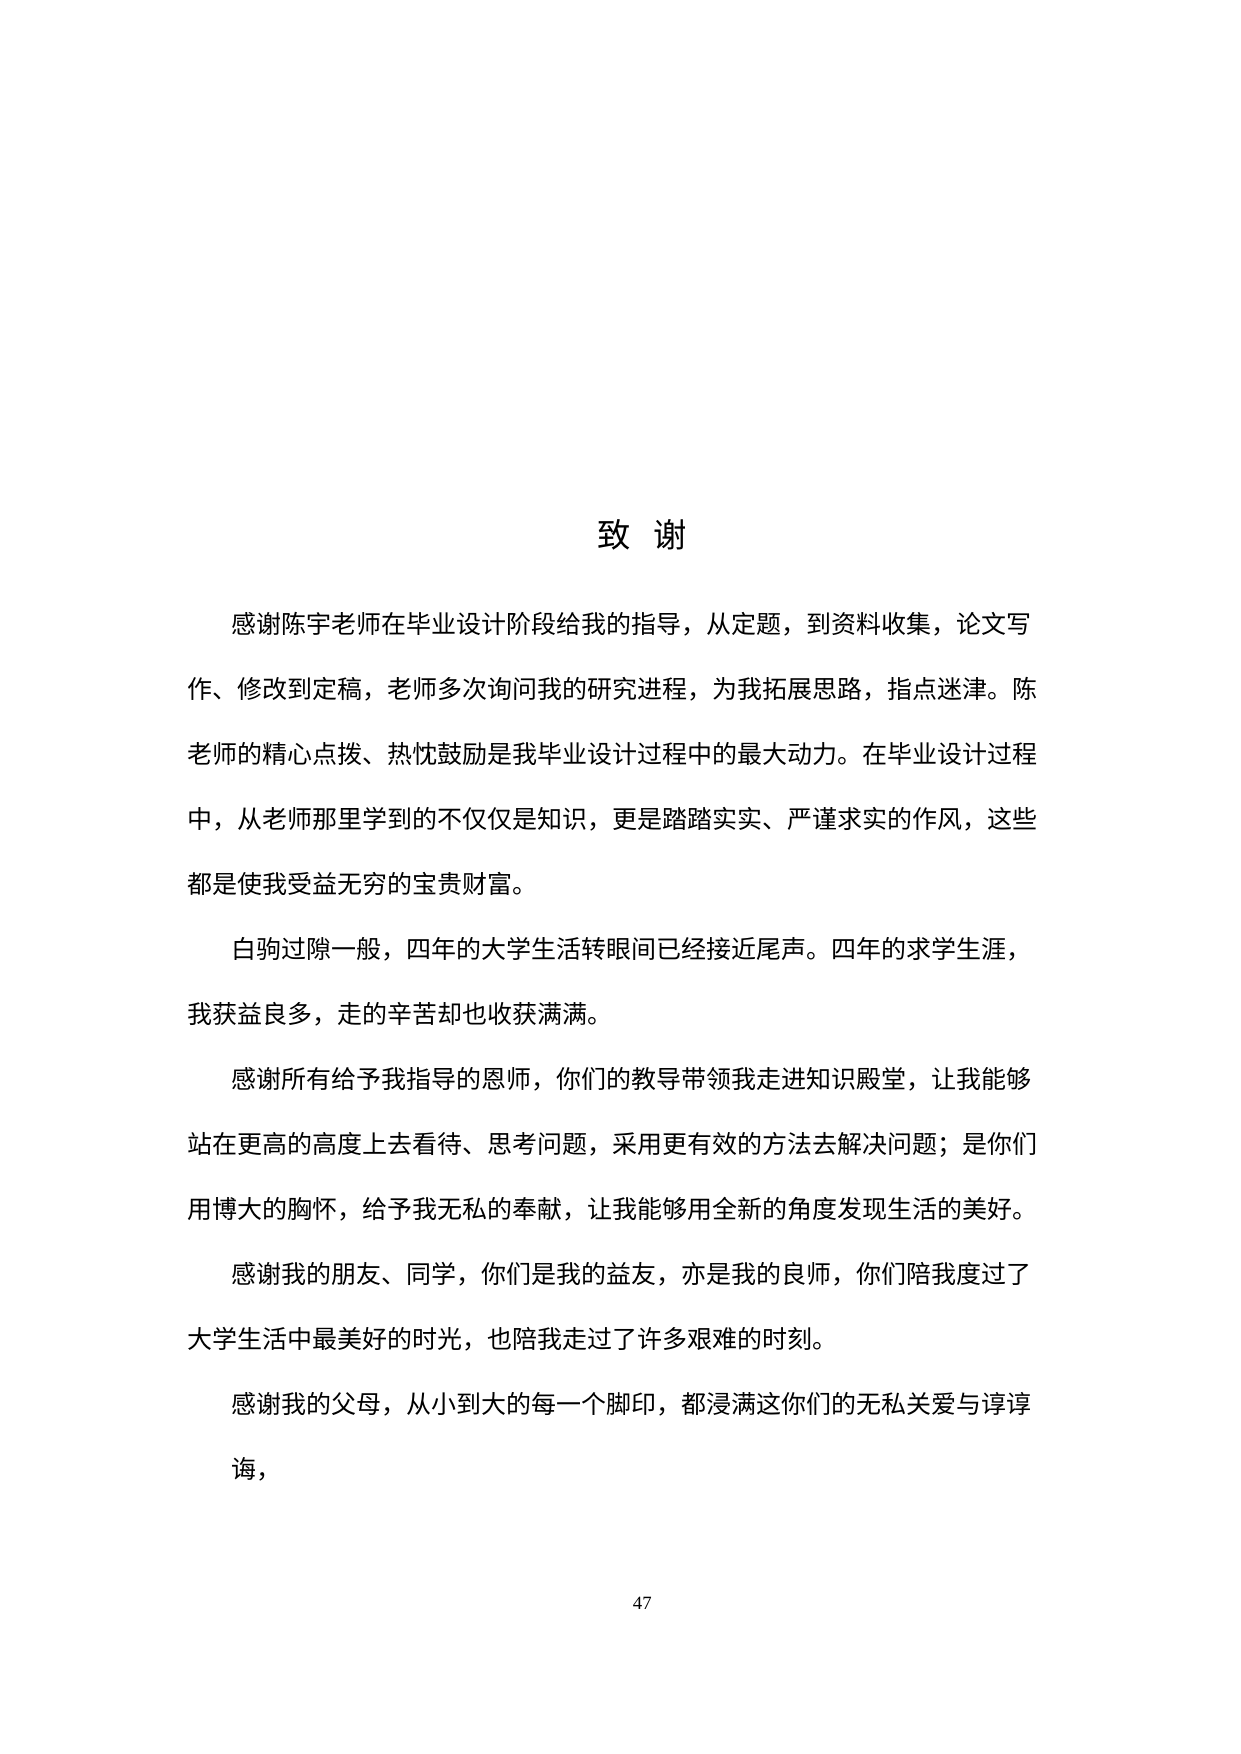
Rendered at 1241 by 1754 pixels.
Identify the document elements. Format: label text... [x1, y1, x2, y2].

text 白驹过隙一般，四年的大学生活转眼间已经接近尾声。四年的求学生涯，我获益良多，走的辛苦却也收获满满。 [187, 915, 1053, 1045]
text 感谢所有给予我指导的恩师，你们的教导带领我走进知识殿堂，让我能够站在更高的高度上去看待、思考问题，采用更有效的方法去解决问题；是你们用博大的胸怀，给予我无私的奉献，让我能够用全新的角度发现生活的美好。 [187, 1045, 1053, 1240]
text 感谢陈宇老师在毕业设计阶段给我的指导，从定题，到资料收集，论文写作、修改到定稿，老师多次询问我的研究进程，为我拓展思路，指点迷津。陈老师的精心点拨、热忱鼓励是我毕业设计过程中的最大动力。在毕业设计过程中，从老师那里学到的不仅仅是知识，更是踏踏实实、严谨求实的作风，这些都是使我受益无穷的宝贵财富。 [187, 590, 1053, 915]
text 感谢我的父母，从小到大的每一个脚印，都浸满这你们的无私关爱与谆谆诲， [231, 1370, 1042, 1500]
text 感谢我的朋友、同学，你们是我的益友，亦是我的良师，你们陪我度过了大学生活中最美好的时光，也陪我走过了许多艰难的时刻。 [187, 1240, 1053, 1370]
subtitle 致 谢 [212, 501, 1028, 566]
